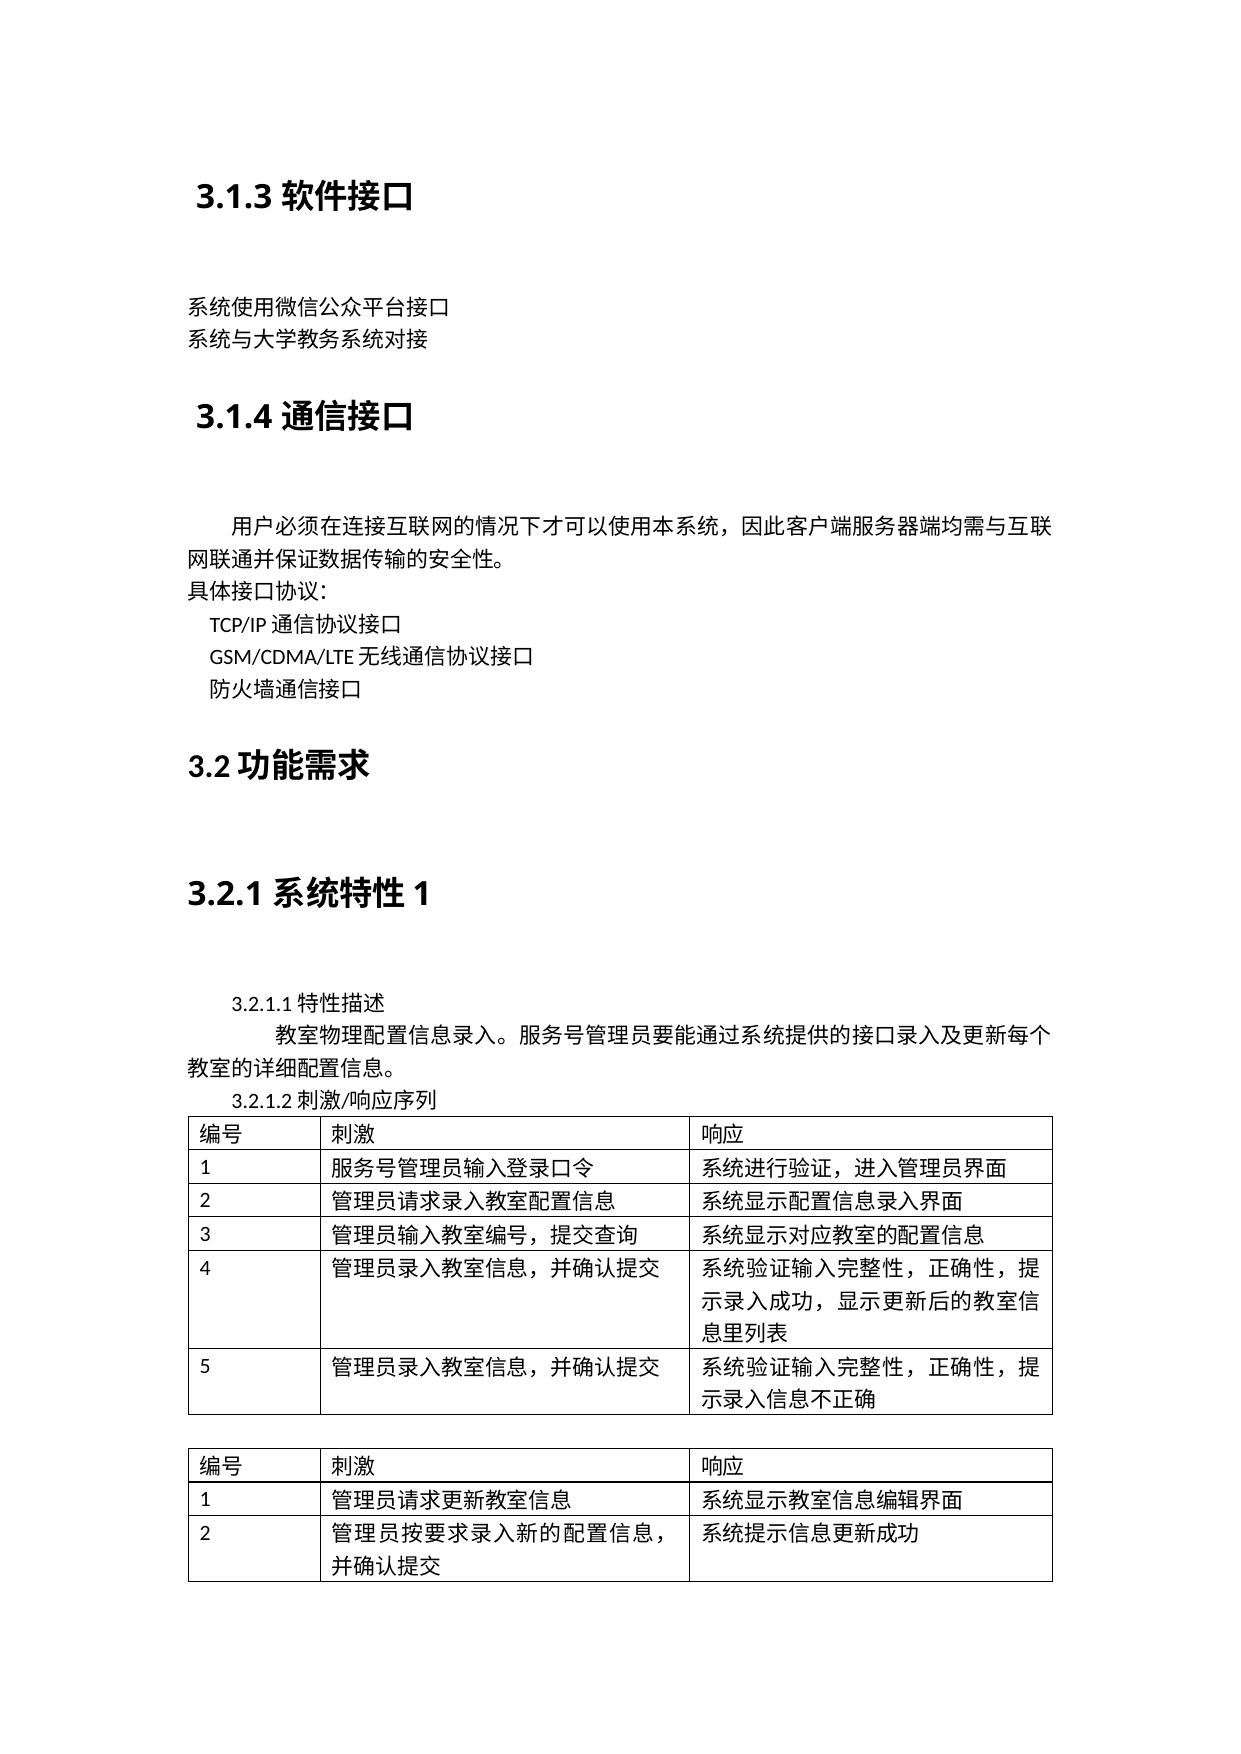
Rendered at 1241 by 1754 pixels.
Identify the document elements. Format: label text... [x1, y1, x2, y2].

table_cell 系统验证输入完整性，正确性，提示录入成功，显示更新后的教室信息里列表 [690, 1251, 1052, 1348]
table_cell 4 [189, 1251, 320, 1348]
table_cell 2 [189, 1184, 320, 1216]
subtitle 3.1.3 软件接口 [187, 162, 1053, 227]
table_cell 系统验证输入完整性，正确性，提示录入信息不正确 [690, 1349, 1052, 1414]
table_cell 3 [189, 1217, 320, 1250]
table_header 响应 [690, 1449, 1052, 1481]
table_cell 管理员录入教室信息，并确认提交 [321, 1251, 689, 1348]
table_header 刺激 [321, 1449, 689, 1481]
subtitle 3.2.1 系统特性1 [187, 858, 1053, 923]
table_cell 管理员录入教室信息，并确认提交 [321, 1349, 689, 1414]
text 防火墙通信接口 [209, 671, 1053, 704]
text 用户必须在连接互联网的情况下才可以使用本系统，因此客户端服务器端均需与互联网联通并保证数据传输的安全性。 [187, 509, 1053, 574]
table_header 编号 [189, 1117, 320, 1149]
table_cell 5 [189, 1349, 320, 1414]
text 系统与大学教务系统对接 [187, 322, 1053, 354]
text 3.2.1.2 刺激/响应序列 [187, 1083, 1053, 1116]
table_cell 系统显示教室信息编辑界面 [690, 1483, 1052, 1515]
subtitle 3.2 功能需求 [187, 731, 1053, 796]
table_cell 系统进行验证，进入管理员界面 [690, 1150, 1052, 1183]
table_cell 管理员输入教室编号，提交查询 [321, 1217, 689, 1250]
table_header 编号 [189, 1449, 320, 1481]
text TCP/IP通信协议接口 [209, 606, 1053, 639]
table_cell 2 [189, 1516, 320, 1581]
table_cell 管理员请求更新教室信息 [321, 1483, 689, 1515]
table_cell 1 [189, 1150, 320, 1183]
text 具体接口协议： [187, 574, 1053, 606]
table_cell 服务号管理员输入登录口令 [321, 1150, 689, 1183]
table_cell 管理员请求录入教室配置信息 [321, 1184, 689, 1216]
text 系统使用微信公众平台接口 [187, 289, 1053, 322]
table_cell 管理员按要求录入新的配置信息，并确认提交 [321, 1516, 689, 1581]
table_cell 系统显示对应教室的配置信息 [690, 1217, 1052, 1250]
table_cell 系统提示信息更新成功 [690, 1516, 1052, 1581]
subtitle 3.1.4 通信接口 [187, 381, 1053, 446]
text 3.2.1.1 特性描述 [187, 986, 1053, 1018]
table_cell 1 [189, 1483, 320, 1515]
table_header 刺激 [321, 1117, 689, 1149]
text 教室物理配置信息录入。服务号管理员要能通过系统提供的接口录入及更新每个教室的详细配置信息。 [187, 1018, 1053, 1083]
text GSM/CDMA/LTE无线通信协议接口 [209, 639, 1053, 671]
table_cell 系统显示配置信息录入界面 [690, 1184, 1052, 1216]
table_header 响应 [690, 1117, 1052, 1149]
